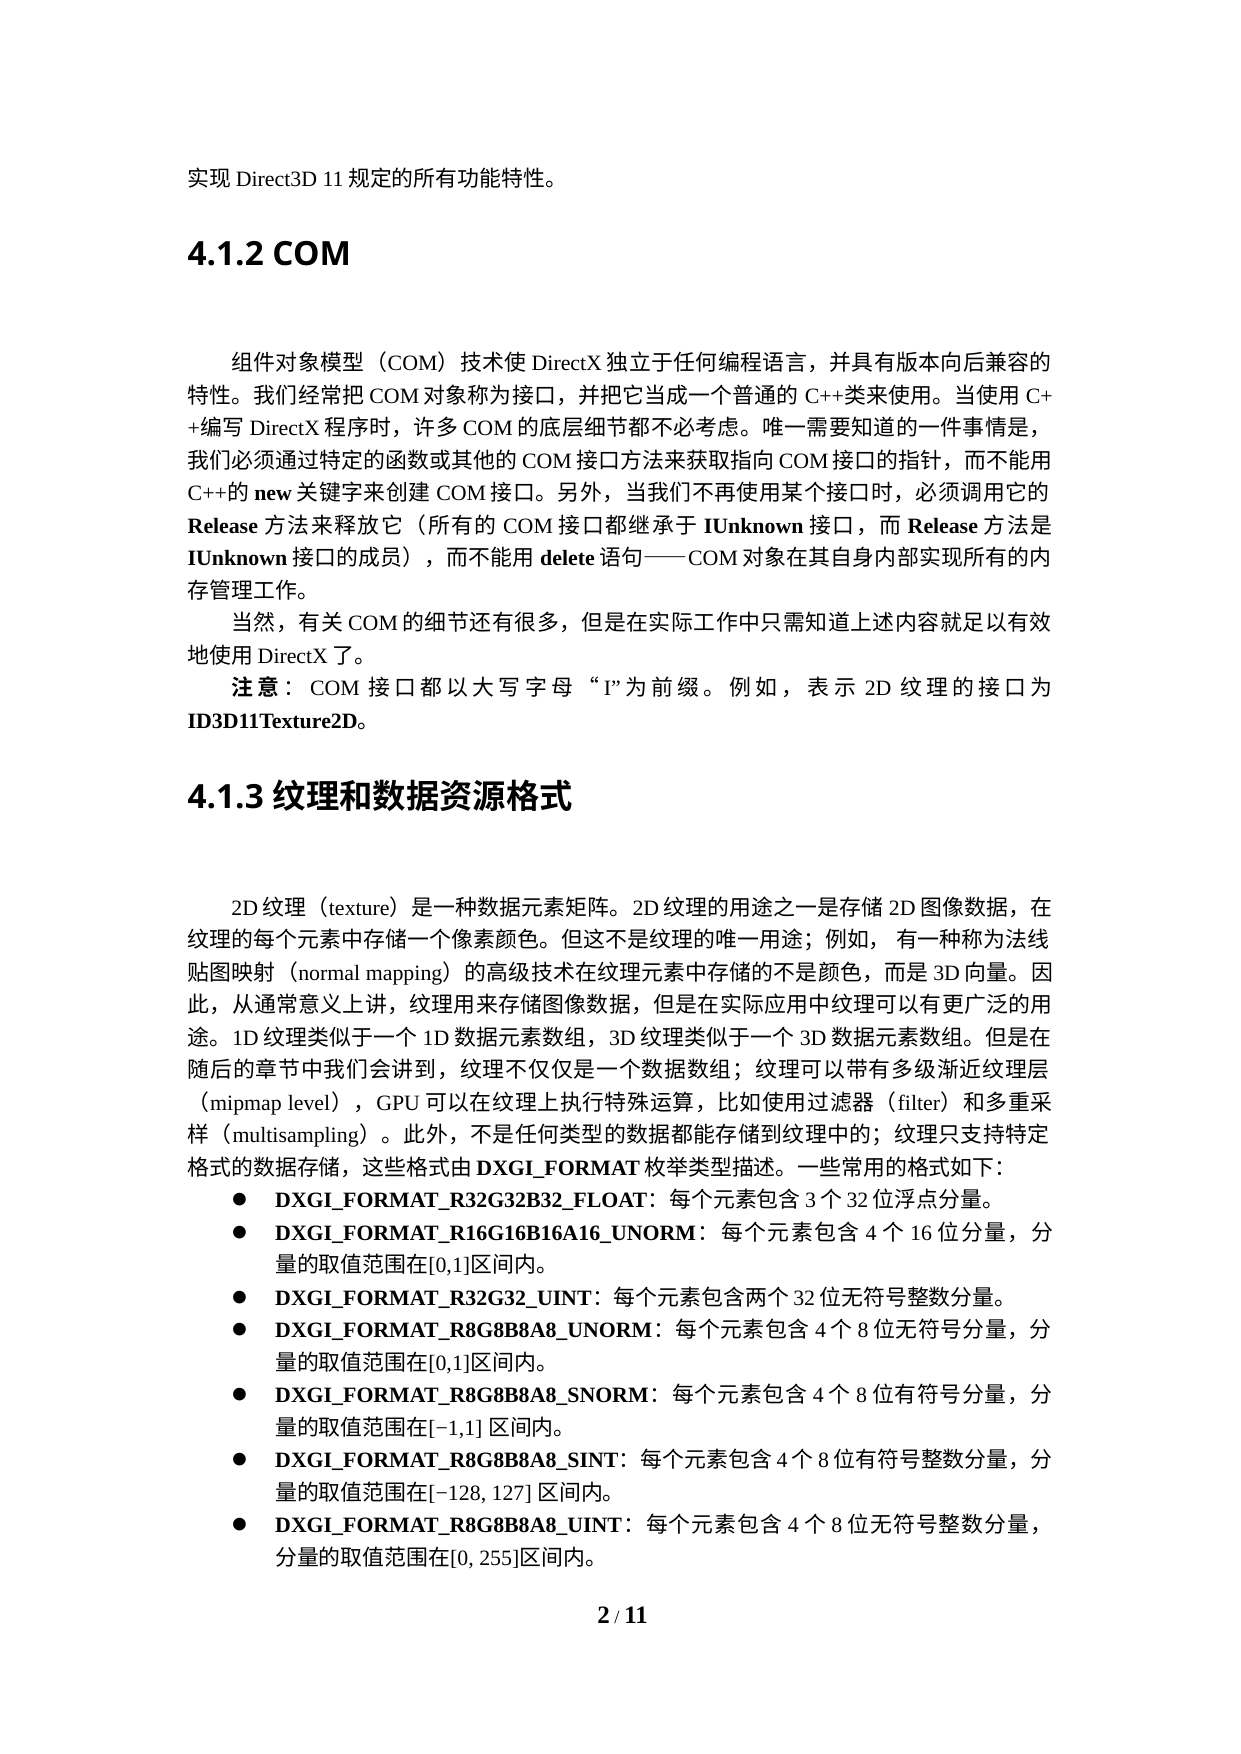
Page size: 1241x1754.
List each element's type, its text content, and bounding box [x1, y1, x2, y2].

text 注意：COM接口都以大写字母“I”为前缀。例如，表示2D纹理的接口为ID3D11Texture2D。 [187, 670, 1053, 735]
list DXGI_FORMAT_R8G8B8A8_SINT：每个元素包含4个8位有符号整数分量，分量的取值范围在[−128, 127] 区间内。 [231, 1442, 1053, 1507]
list DXGI_FORMAT_R8G8B8A8_UNORM：每个元素包含4个8位无符号分量，分量的取值范围在[0,1]区间内。 [231, 1312, 1053, 1377]
list DXGI_FORMAT_R16G16B16A16_UNORM：每个元素包含4个16位分量，分量的取值范围在[0,1]区间内。 [231, 1214, 1053, 1279]
list DXGI_FORMAT_R32G32_UINT：每个元素包含两个32位无符号整数分量。 [231, 1279, 1053, 1312]
list DXGI_FORMAT_R8G8B8A8_UINT：每个元素包含4个8位无符号整数分量，分量的取值范围在[0, 255]区间内。 [231, 1507, 1053, 1572]
text 组件对象模型（COM）技术使DirectX独立于任何编程语言，并具有版本向后兼容的特性。我们经常把COM对象称为接口，并把它当成一个普通的C++类来使用。当使用C++编写DirectX程序时，许多COM的底层细节都不必考虑。唯一需要知道的一件事情是，我们必须通过特定的函数或其他的COM接口方法来获取指向COM接口的指针，而不能用C++的new关键字来创建COM接口。另外，当我们不再使用某个接口时，必须调用它的Release方法来释放它（所有的COM接口都继承于IUnknown接口，而Release方法是IUnknown接口的成员），而不能用delete语句——COM对象在其自身内部实现所有的内存管理工作。 [187, 345, 1053, 605]
subtitle 4.1.2 COM [187, 220, 1053, 285]
list DXGI_FORMAT_R8G8B8A8_SNORM：每个元素包含4个8位有符号分量，分量的取值范围在[−1,1] 区间内。 [231, 1377, 1053, 1442]
list DXGI_FORMAT_R32G32B32_FLOAT：每个元素包含3个32位浮点分量。 [231, 1182, 1053, 1214]
subtitle 4.1.3 纹理和数据资源格式 [187, 762, 1053, 827]
text 2D纹理（texture）是一种数据元素矩阵。2D纹理的用途之一是存储2D图像数据，在纹理的每个元素中存储一个像素颜色。但这不是纹理的唯一用途；例如， 有一种称为法线贴图映射（normal mapping）的高级技术在纹理元素中存储的不是颜色，而是3D向量。因此，从通常意义上讲，纹理用来存储图像数据，但是在实际应用中纹理可以有更广泛的用途。1D纹理类似于一个1D数据元素数组，3D纹理类似于一个3D数据元素数组。但是在随后的章节中我们会讲到，纹理不仅仅是一个数据数组；纹理可以带有多级渐近纹理层（mipmap level），GPU可以在纹理上执行特殊运算，比如使用过滤器（filter）和多重采样（multisampling）。此外，不是任何类型的数据都能存储到纹理中的；纹理只支持特定格式的数据存储，这些格式由DXGI_FORMAT枚举类型描述。一些常用的格式如下： [187, 889, 1053, 1182]
text 当然，有关COM的细节还有很多，但是在实际工作中只需知道上述内容就足以有效地使用DirectX了。 [187, 605, 1053, 670]
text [187, 160, 1053, 193]
